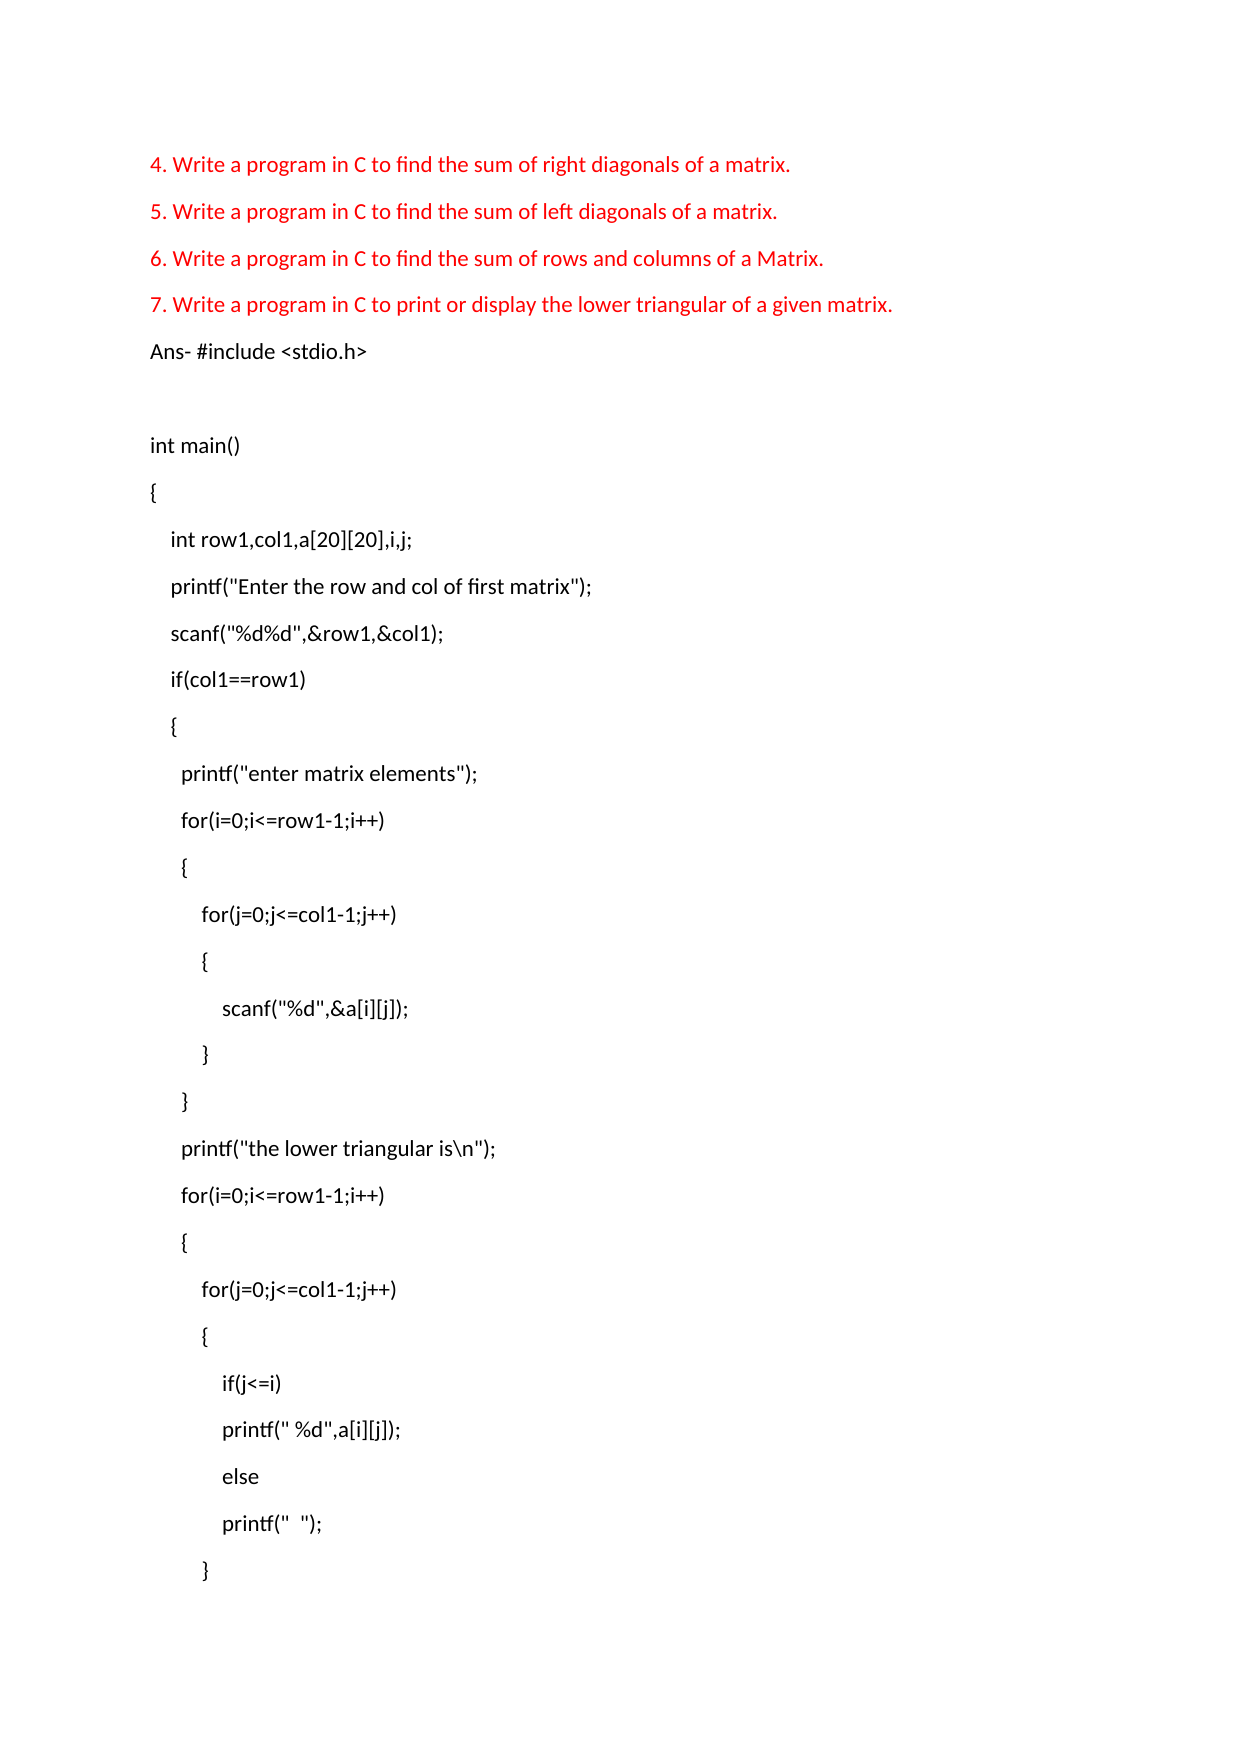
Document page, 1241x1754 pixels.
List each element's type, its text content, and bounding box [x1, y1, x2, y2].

text } [150, 1041, 1090, 1069]
text { [150, 1228, 1090, 1256]
text 4. Write a program in C to find the sum of right diagonals of a matrix. [150, 150, 1090, 178]
text for(j=0;j<=col1-1;j++) [150, 900, 1090, 928]
text printf("enter matrix elements"); [150, 759, 1090, 787]
text { [150, 947, 1090, 975]
text for(i=0;i<=row1-1;i++) [150, 806, 1090, 834]
text int row1,col1,a[20][20],i,j; [150, 525, 1090, 553]
text printf(" "); [150, 1509, 1090, 1537]
text else [150, 1462, 1090, 1491]
text 7. Write a program in C to print or display the lower triangular of a given matrix. [150, 291, 1090, 319]
text Ans- #include <stdio.h> [150, 337, 1090, 366]
text { [150, 1322, 1090, 1350]
text 6. Write a program in C to find the sum of rows and columns of a Matrix. [150, 244, 1090, 272]
text { [150, 853, 1090, 881]
text { [150, 712, 1090, 741]
text printf(" %d",a[i][j]); [150, 1416, 1090, 1444]
text printf("Enter the row and col of first matrix"); [150, 572, 1090, 600]
text scanf("%d",&a[i][j]); [150, 994, 1090, 1022]
text printf("the lower triangular is\n"); [150, 1134, 1090, 1162]
text int main() [150, 431, 1090, 459]
text if(j<=i) [150, 1369, 1090, 1397]
text scanf("%d%d",&row1,&col1); [150, 619, 1090, 647]
text if(col1==row1) [150, 666, 1090, 694]
text for(i=0;i<=row1-1;i++) [150, 1181, 1090, 1209]
text } [150, 1556, 1090, 1584]
text { [150, 478, 1090, 506]
text 5. Write a program in C to find the sum of left diagonals of a matrix. [150, 197, 1090, 225]
text } [150, 1087, 1090, 1116]
text for(j=0;j<=col1-1;j++) [150, 1275, 1090, 1303]
